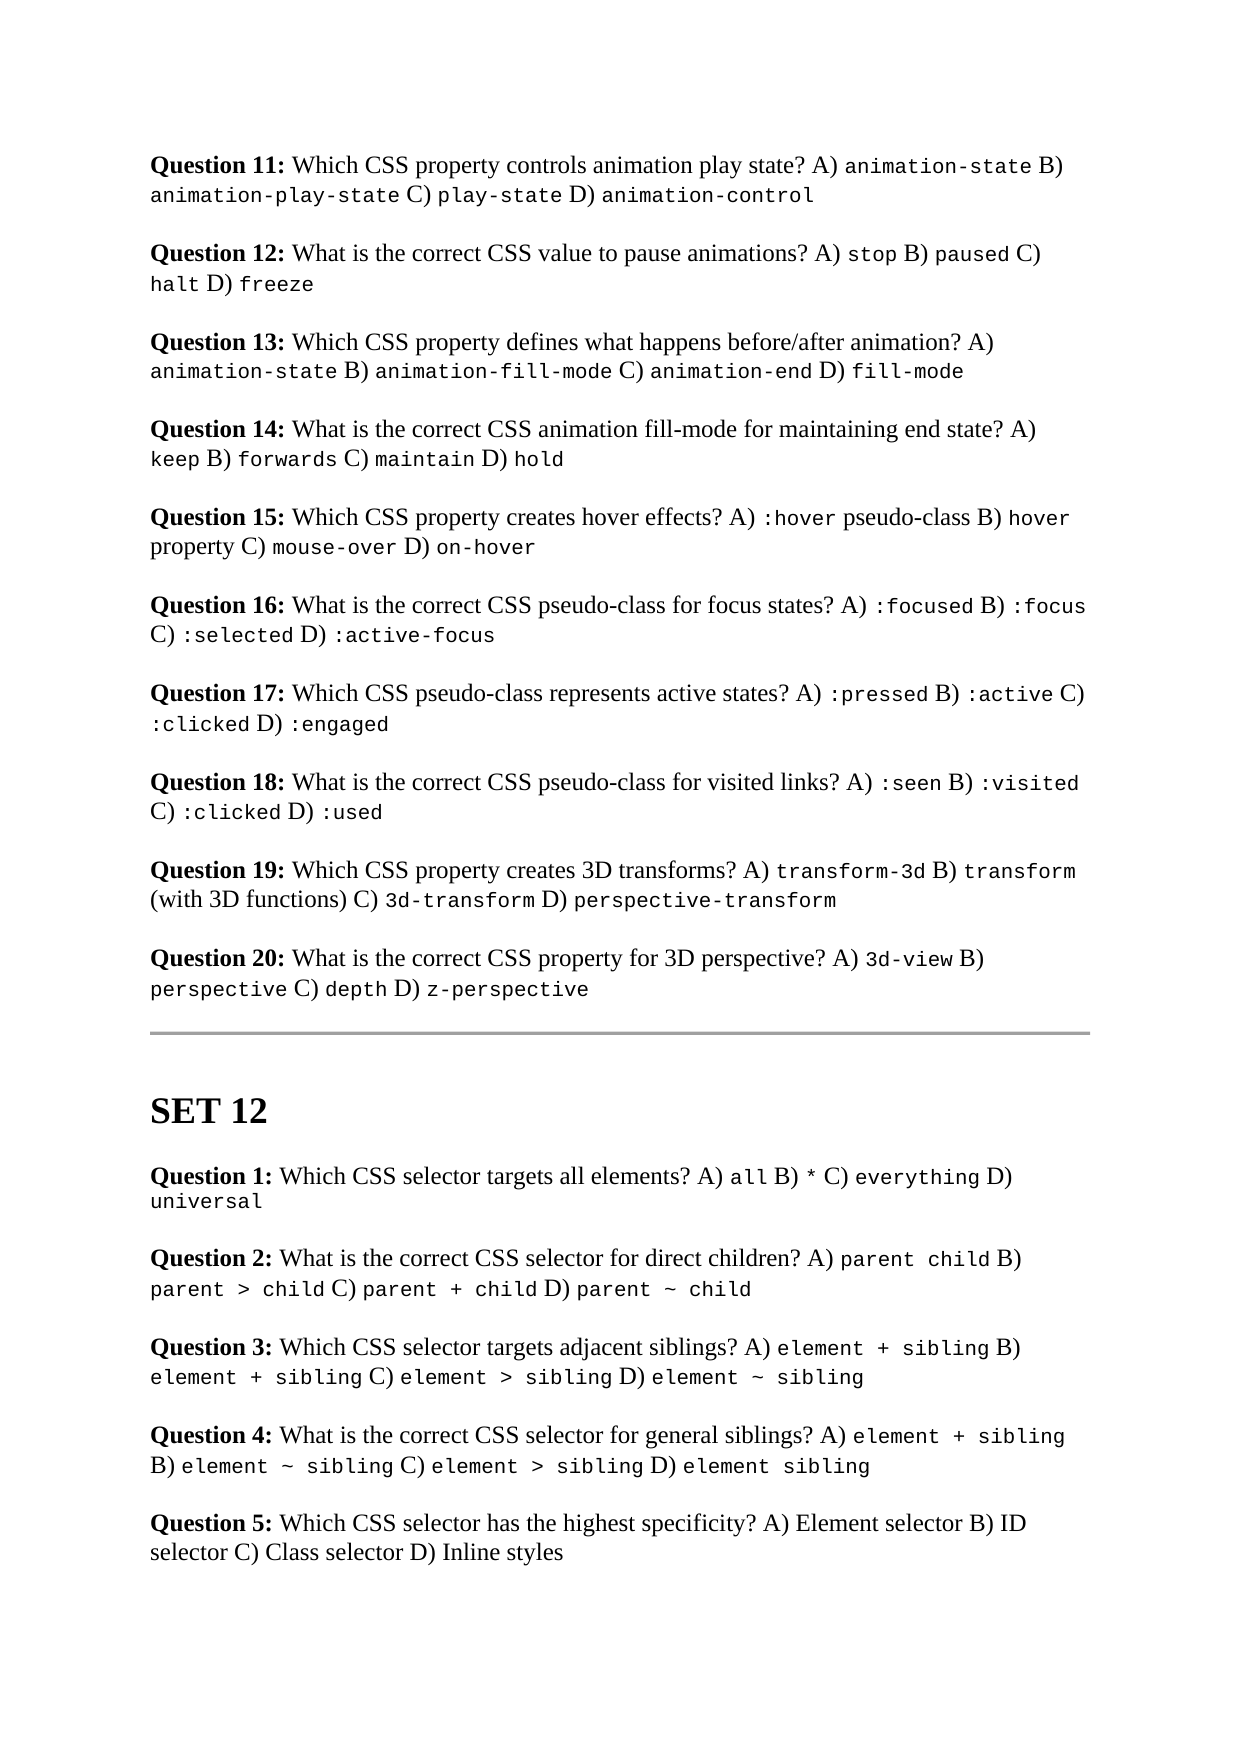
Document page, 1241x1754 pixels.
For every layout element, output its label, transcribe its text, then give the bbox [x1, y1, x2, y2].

text Question 3: Which CSS selector targets adjacent siblings? A) element + sibling B) element + sibling C) element > sibling D) element ~ sibling [150, 1332, 1090, 1391]
text Question 15: Which CSS property creates hover effects? A) :hover pseudo-class B) hover property C) mouse-over D) on-hover [150, 502, 1090, 561]
text Question 2: What is the correct CSS selector for direct children? A) parent child B) parent > child C) parent + child D) parent ~ child [150, 1243, 1090, 1303]
text Question 14: What is the correct CSS animation fill-mode for maintaining end state? A) keep B) forwards C) maintain D) hold [150, 414, 1090, 472]
text Question 11: Which CSS property controls animation play state? A) animation-state B) animation-play-state C) play-state D) animation-control [150, 150, 1090, 209]
text Question 4: What is the correct CSS selector for general siblings? A) element + sibling B) element ~ sibling C) element > sibling D) element sibling [150, 1420, 1090, 1479]
text Question 19: Which CSS property creates 3D transforms? A) transform-3d B) transform (with 3D functions) C) 3d-transform D) perspective-transform [150, 855, 1090, 914]
text Question 1: Which CSS selector targets all elements? A) all B) * C) everything D) universal [150, 1161, 1090, 1214]
text Question 17: Which CSS pseudo-class represents active states? A) :pressed B) :active C) :clicked D) :engaged [150, 678, 1090, 737]
text Question 12: What is the correct CSS value to pause animations? A) stop B) paused C) halt D) freeze [150, 238, 1090, 297]
text Question 16: What is the correct CSS pseudo-class for focus states? A) :focused B) :focus C) :selected D) :active-focus [150, 590, 1090, 649]
text Question 5: Which CSS selector has the highest specificity? A) Element selector B) ID selector C) Class selector D) Inline styles [150, 1508, 1090, 1566]
text Question 18: What is the correct CSS pseudo-class for visited links? A) :seen B) :visited C) :clicked D) :used [150, 767, 1090, 826]
text Question 20: What is the correct CSS property for 3D perspective? A) 3d-view B) perspective C) depth D) z-perspective [150, 943, 1090, 1002]
text Question 13: Which CSS property defines what happens before/after animation? A) animation-state B) animation-fill-mode C) animation-end D) fill-mode [150, 327, 1090, 385]
text SET 12 [150, 1089, 1090, 1132]
